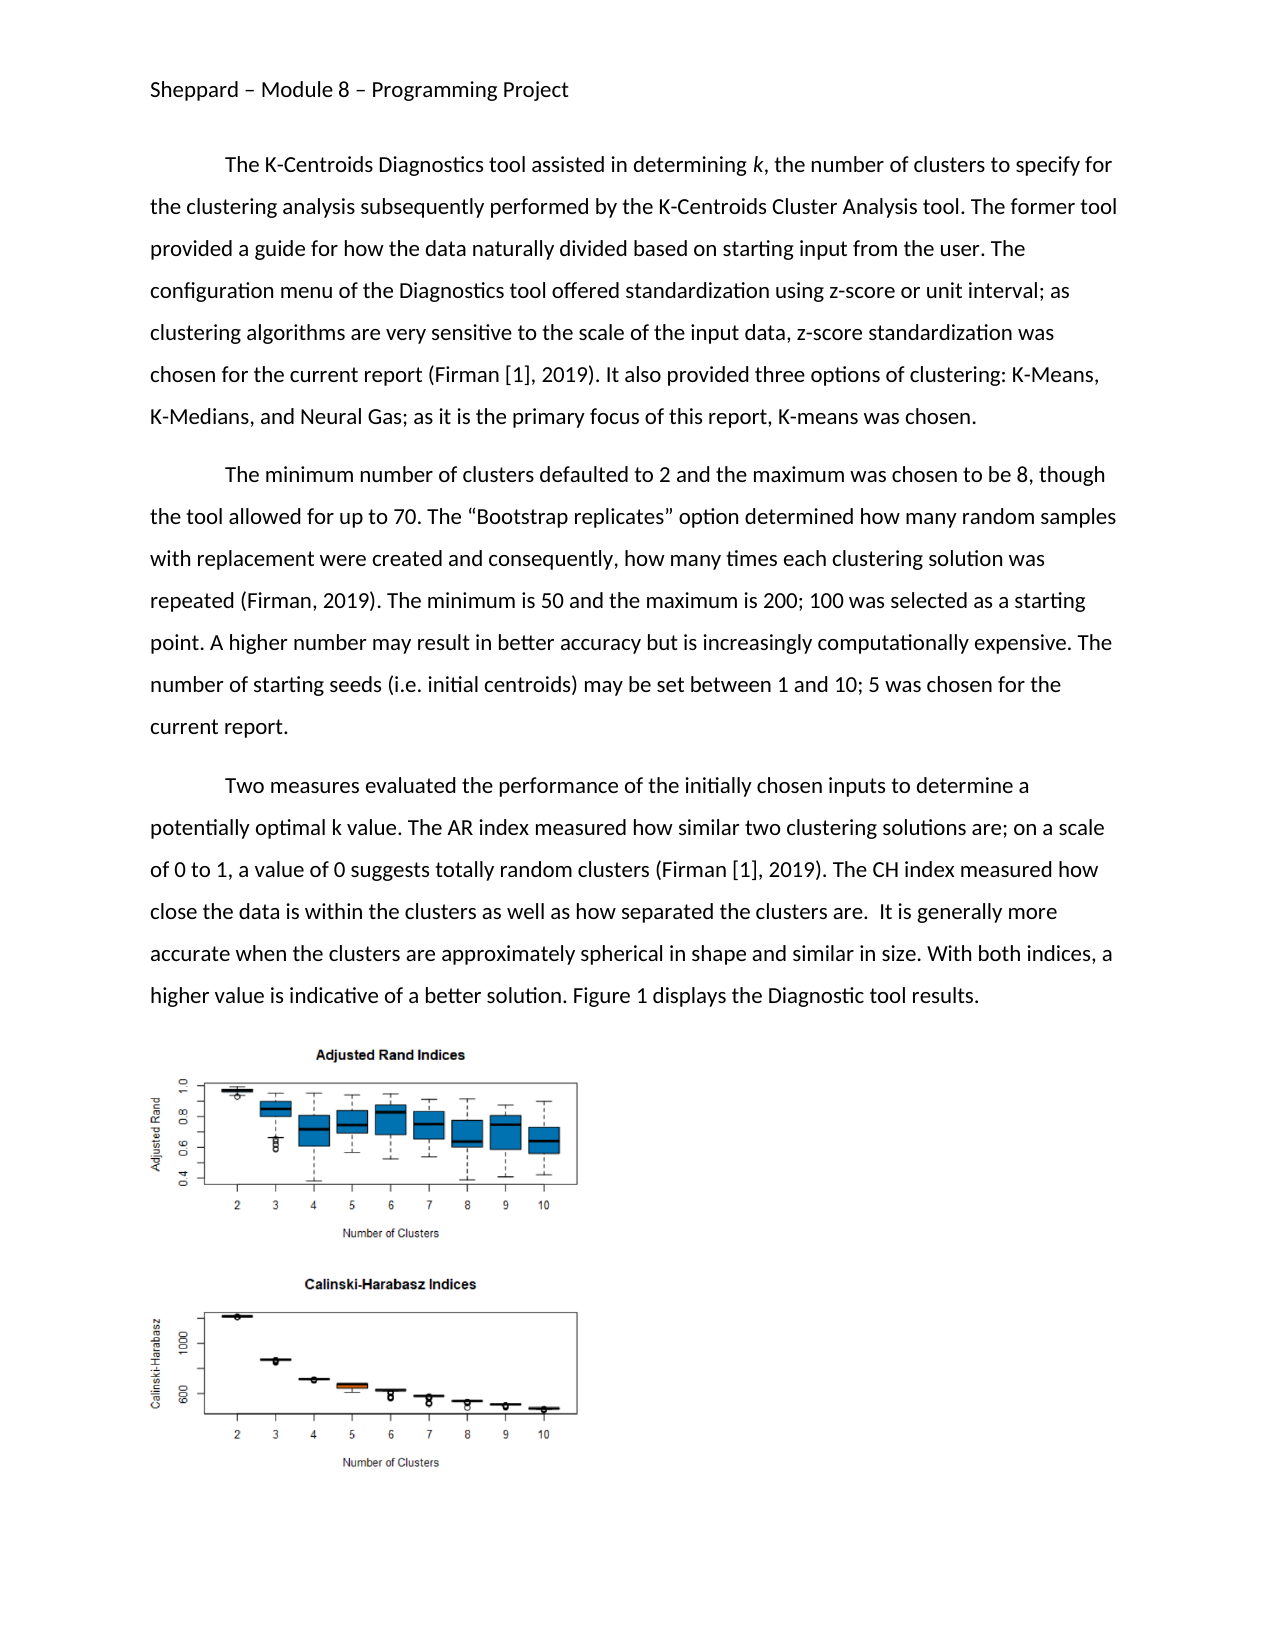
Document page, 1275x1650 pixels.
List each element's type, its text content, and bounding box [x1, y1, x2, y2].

text Two measures evaluated the performance of the initially chosen inputs to determine a potentially optimal k value. The AR index measured how similar two clustering solutions are; on a scale of 0 to 1, a value of 0 suggests totally random clusters (Firman [1], 2019). The CH index measured how close the data is within the clusters as well as how separated the clusters are. It is generally more accurate when the clusters are approximately spherical in shape and similar in size. With both indices, a higher value is indicative of a better solution. Figure 1 displays the Diagnostic tool results. [150, 771, 1125, 1009]
text The minimum number of clusters defaulted to 2 and the maximum was chosen to be 8, though the tool allowed for up to 70. The “Bootstrap replicates” option determined how many random samples with replacement were created and consequently, how many times each clustering solution was repeated (Firman, 2019). The minimum is 50 and the maximum is 200; 100 was selected as a starting point. A higher number may result in better accuracy but is increasingly computationally expensive. The number of starting seeds (i.e. initial centroids) may be set between 1 and 10; 5 was chosen for the current report. [150, 461, 1125, 740]
picture [150, 1039, 583, 1472]
text The K-Centroids Diagnostics tool assisted in determining k, the number of clusters to specify for the clustering analysis subsequently performed by the K-Centroids Cluster Analysis tool. The former tool provided a guide for how the data naturally divided based on starting input from the user. The configuration menu of the Diagnostics tool offered standardization using z-score or unit interval; as clustering algorithms are very sensitive to the scale of the input data, z-score standardization was chosen for the current report (Firman [1], 2019). It also provided three options of clustering: K-Means, K-Medians, and Neural Gas; as it is the primary focus of this report, K-means was chosen. [150, 150, 1125, 430]
